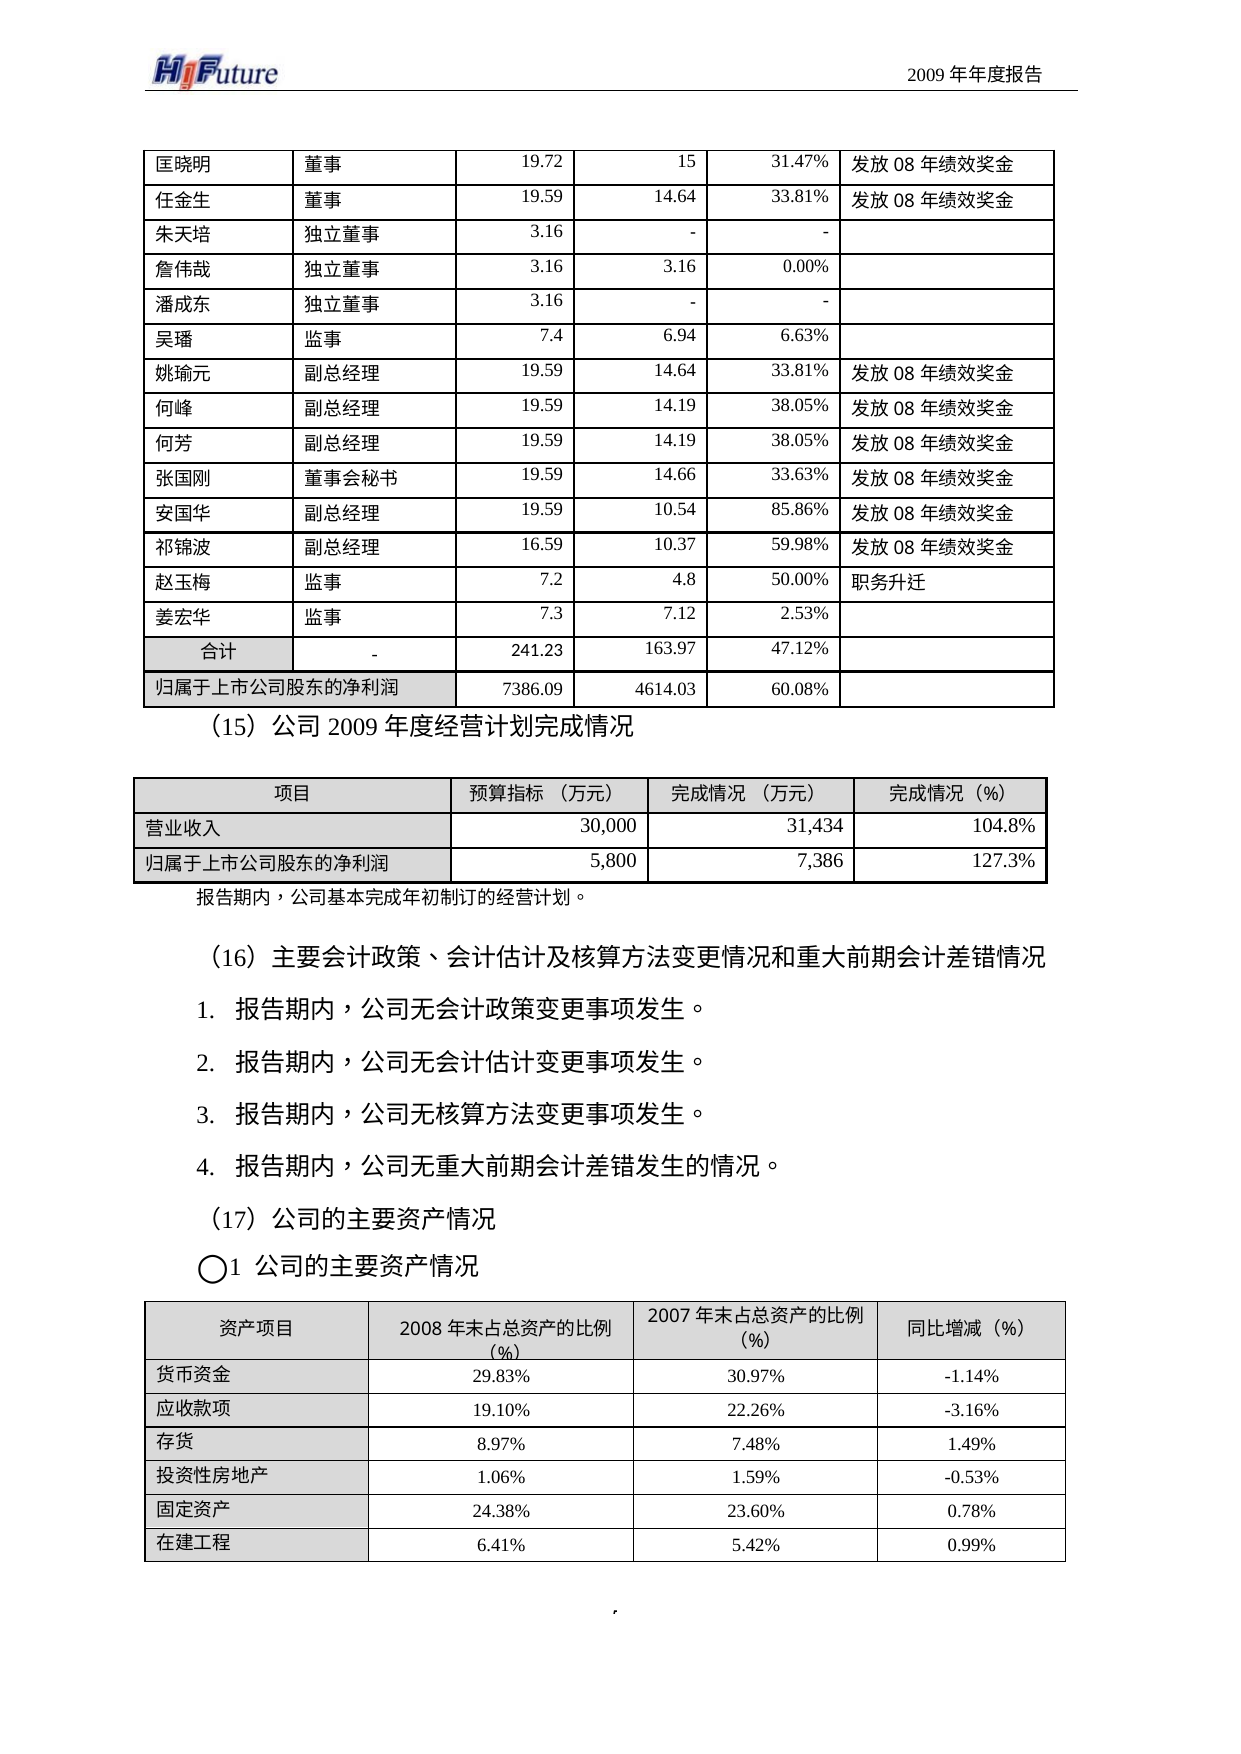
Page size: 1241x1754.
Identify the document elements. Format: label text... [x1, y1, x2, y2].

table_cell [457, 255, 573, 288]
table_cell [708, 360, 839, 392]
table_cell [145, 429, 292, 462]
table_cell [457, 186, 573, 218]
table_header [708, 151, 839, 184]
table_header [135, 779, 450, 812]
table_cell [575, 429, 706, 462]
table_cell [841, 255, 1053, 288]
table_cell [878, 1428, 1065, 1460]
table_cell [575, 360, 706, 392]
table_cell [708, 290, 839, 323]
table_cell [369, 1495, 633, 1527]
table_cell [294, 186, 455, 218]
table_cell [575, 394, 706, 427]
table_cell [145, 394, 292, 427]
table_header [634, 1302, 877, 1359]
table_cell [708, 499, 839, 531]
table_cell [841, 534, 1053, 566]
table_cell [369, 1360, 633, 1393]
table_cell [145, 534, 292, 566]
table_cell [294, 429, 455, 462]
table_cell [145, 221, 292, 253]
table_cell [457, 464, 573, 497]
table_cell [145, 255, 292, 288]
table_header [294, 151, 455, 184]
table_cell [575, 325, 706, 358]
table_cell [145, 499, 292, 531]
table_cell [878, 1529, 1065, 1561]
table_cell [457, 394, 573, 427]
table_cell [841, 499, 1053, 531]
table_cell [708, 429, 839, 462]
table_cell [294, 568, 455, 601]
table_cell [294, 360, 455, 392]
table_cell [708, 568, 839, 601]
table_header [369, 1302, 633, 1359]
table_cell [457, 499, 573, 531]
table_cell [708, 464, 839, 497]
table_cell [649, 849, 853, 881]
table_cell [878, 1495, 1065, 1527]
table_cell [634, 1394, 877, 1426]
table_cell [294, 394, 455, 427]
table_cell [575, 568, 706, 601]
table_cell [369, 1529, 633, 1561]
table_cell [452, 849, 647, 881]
text （16）主要会计政策、会计估计及核算方法变更情况和重大前期会计差错情况 [196, 940, 1076, 974]
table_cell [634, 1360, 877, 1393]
text （17）公司的主要资产情况 [196, 1201, 1076, 1236]
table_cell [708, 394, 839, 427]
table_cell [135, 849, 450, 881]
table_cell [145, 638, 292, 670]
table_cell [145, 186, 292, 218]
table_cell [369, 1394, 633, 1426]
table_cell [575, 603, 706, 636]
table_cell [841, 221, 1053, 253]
text ○1 公司的主要资产情况 [196, 1236, 1076, 1291]
text 4. 报告期内，公司无重大前期会计差错发生的情况。 [196, 1149, 1076, 1183]
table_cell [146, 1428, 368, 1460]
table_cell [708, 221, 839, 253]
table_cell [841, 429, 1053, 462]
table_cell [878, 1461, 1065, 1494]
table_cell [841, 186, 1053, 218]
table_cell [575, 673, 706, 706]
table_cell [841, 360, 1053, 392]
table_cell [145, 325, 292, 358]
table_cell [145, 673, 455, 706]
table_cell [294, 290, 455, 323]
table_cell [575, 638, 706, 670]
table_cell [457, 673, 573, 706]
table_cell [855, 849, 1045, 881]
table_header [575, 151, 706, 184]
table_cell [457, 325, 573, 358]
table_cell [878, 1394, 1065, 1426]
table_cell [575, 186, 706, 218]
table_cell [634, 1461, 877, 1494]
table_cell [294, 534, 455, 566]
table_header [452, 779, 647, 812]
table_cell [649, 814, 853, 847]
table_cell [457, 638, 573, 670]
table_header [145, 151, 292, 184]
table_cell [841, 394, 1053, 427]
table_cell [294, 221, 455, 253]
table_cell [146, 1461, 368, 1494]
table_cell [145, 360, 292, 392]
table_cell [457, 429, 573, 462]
text 3. 报告期内，公司无核算方法变更事项发生。 [196, 1097, 1076, 1131]
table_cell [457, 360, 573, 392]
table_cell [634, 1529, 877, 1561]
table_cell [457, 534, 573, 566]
text 2. 报告期内，公司无会计估计变更事项发生。 [196, 1044, 1076, 1078]
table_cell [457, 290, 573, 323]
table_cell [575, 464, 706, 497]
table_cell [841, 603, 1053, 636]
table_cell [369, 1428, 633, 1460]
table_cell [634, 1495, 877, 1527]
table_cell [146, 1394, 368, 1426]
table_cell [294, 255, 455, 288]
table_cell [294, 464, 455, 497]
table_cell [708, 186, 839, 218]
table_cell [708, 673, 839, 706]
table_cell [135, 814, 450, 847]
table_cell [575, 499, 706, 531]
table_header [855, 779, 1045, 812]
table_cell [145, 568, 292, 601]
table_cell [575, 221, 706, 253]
text 报告期内，公司基本完成年初制订的经营计划。 [196, 884, 1076, 910]
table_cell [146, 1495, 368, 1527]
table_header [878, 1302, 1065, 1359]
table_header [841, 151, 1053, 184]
picture [132, 48, 294, 95]
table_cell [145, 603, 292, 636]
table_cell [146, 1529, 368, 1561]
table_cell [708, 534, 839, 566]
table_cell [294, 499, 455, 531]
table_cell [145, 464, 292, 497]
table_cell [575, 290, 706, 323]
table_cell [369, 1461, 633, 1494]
text （15）公司 2009 年度经营计划完成情况 [196, 708, 1076, 742]
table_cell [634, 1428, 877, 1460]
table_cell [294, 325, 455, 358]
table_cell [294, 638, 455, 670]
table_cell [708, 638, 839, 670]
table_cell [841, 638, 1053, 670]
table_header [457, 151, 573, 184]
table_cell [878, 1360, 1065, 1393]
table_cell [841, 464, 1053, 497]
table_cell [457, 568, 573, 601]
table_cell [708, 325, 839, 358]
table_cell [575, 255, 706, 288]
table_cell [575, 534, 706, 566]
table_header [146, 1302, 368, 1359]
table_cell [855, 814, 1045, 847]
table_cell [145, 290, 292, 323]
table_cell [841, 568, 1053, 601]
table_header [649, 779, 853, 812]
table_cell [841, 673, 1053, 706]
text 1. 报告期内，公司无会计政策变更事项发生。 [196, 992, 1076, 1026]
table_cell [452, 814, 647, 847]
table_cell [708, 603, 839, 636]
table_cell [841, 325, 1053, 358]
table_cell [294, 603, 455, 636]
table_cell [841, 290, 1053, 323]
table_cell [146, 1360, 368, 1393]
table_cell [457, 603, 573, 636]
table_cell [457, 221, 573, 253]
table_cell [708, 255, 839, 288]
